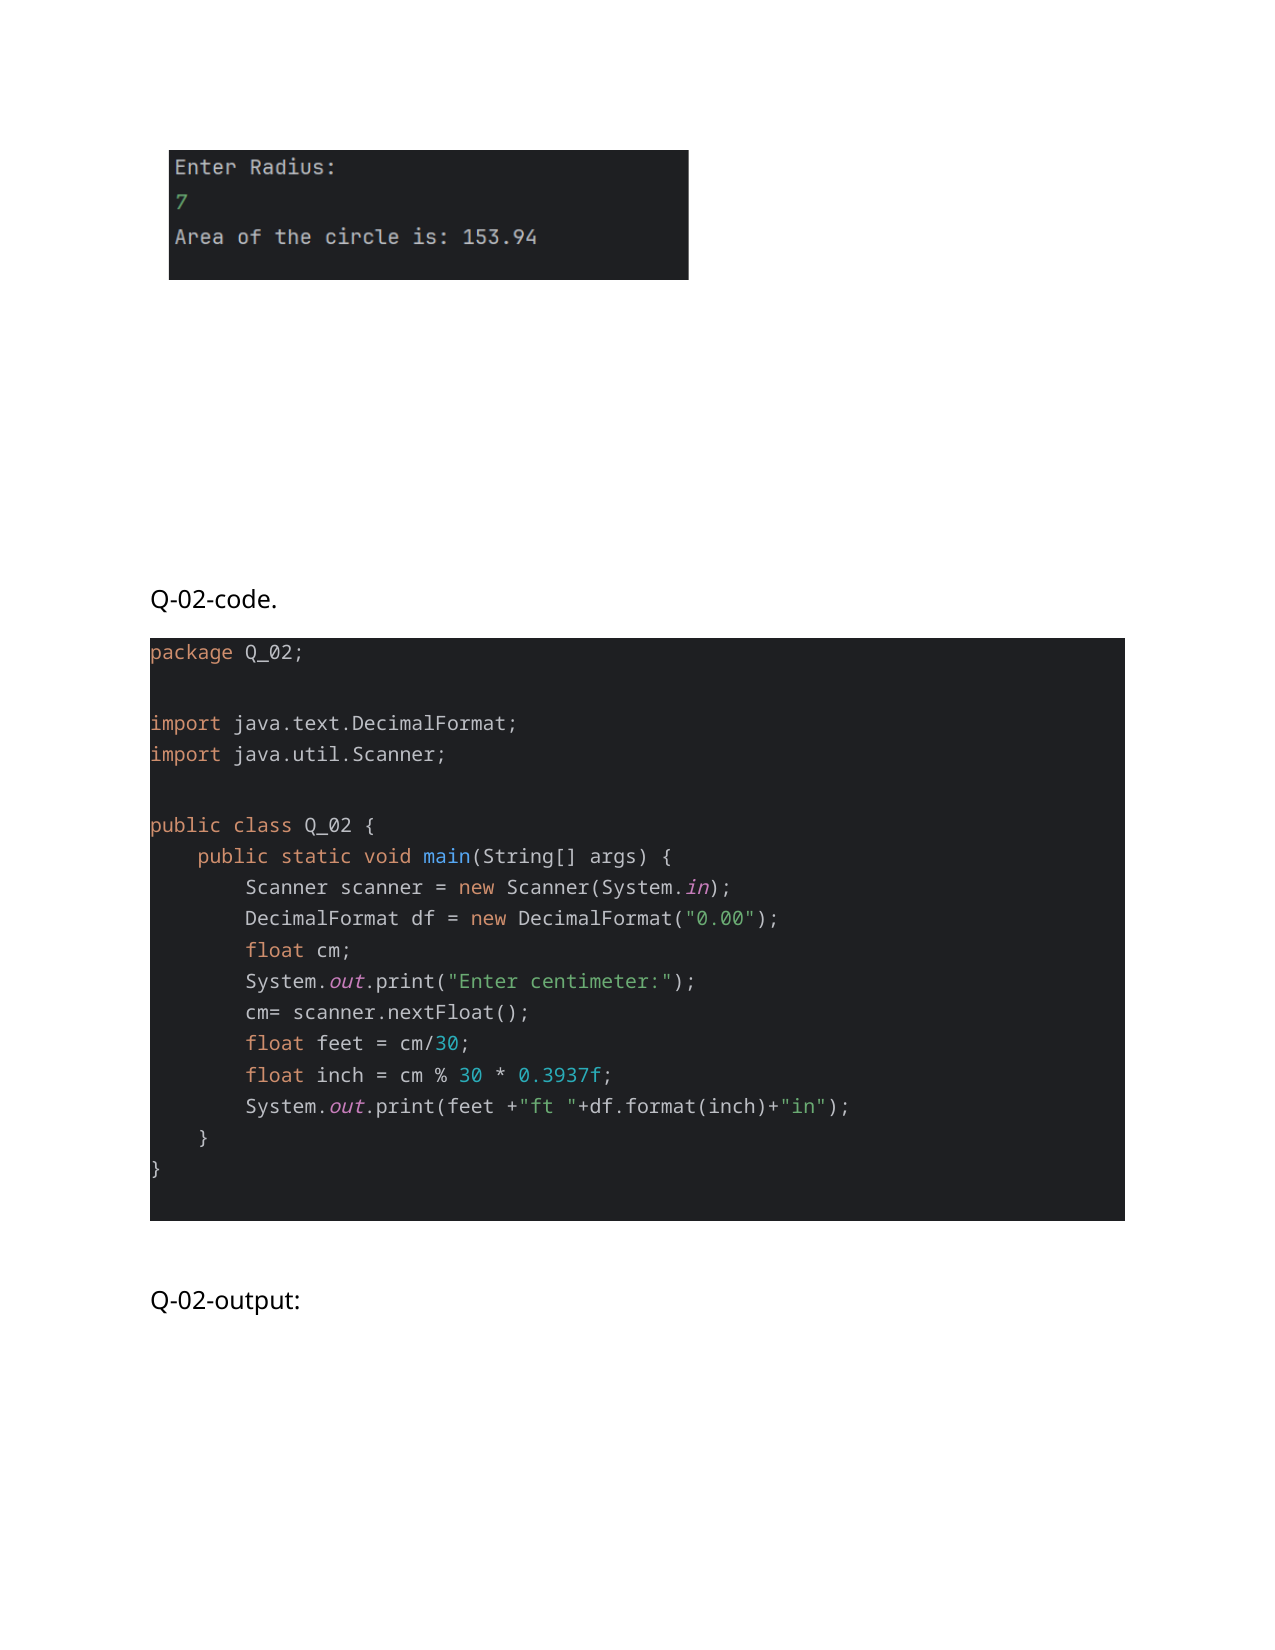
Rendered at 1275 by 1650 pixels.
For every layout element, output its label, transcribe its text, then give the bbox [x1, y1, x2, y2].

text Q-02-output: [150, 1283, 1125, 1317]
text package Q_02; import java.text.DecimalFormat; import java.util.Scanner; public class Q_02 { public static void main(String[] args) { Scanner scanner = new Scanner(System.in); DecimalFormat df = new DecimalFormat("0.00"); float cm; System.out.print("Enter centimeter:"); cm= scanner.nextFloat(); float feet = cm/30; float inch = cm % 30 * 0.3937f; System.out.print(feet +"ft "+df.format(inch)+"in"); } } [150, 638, 1125, 1221]
text Q-02-code. [150, 582, 1125, 616]
